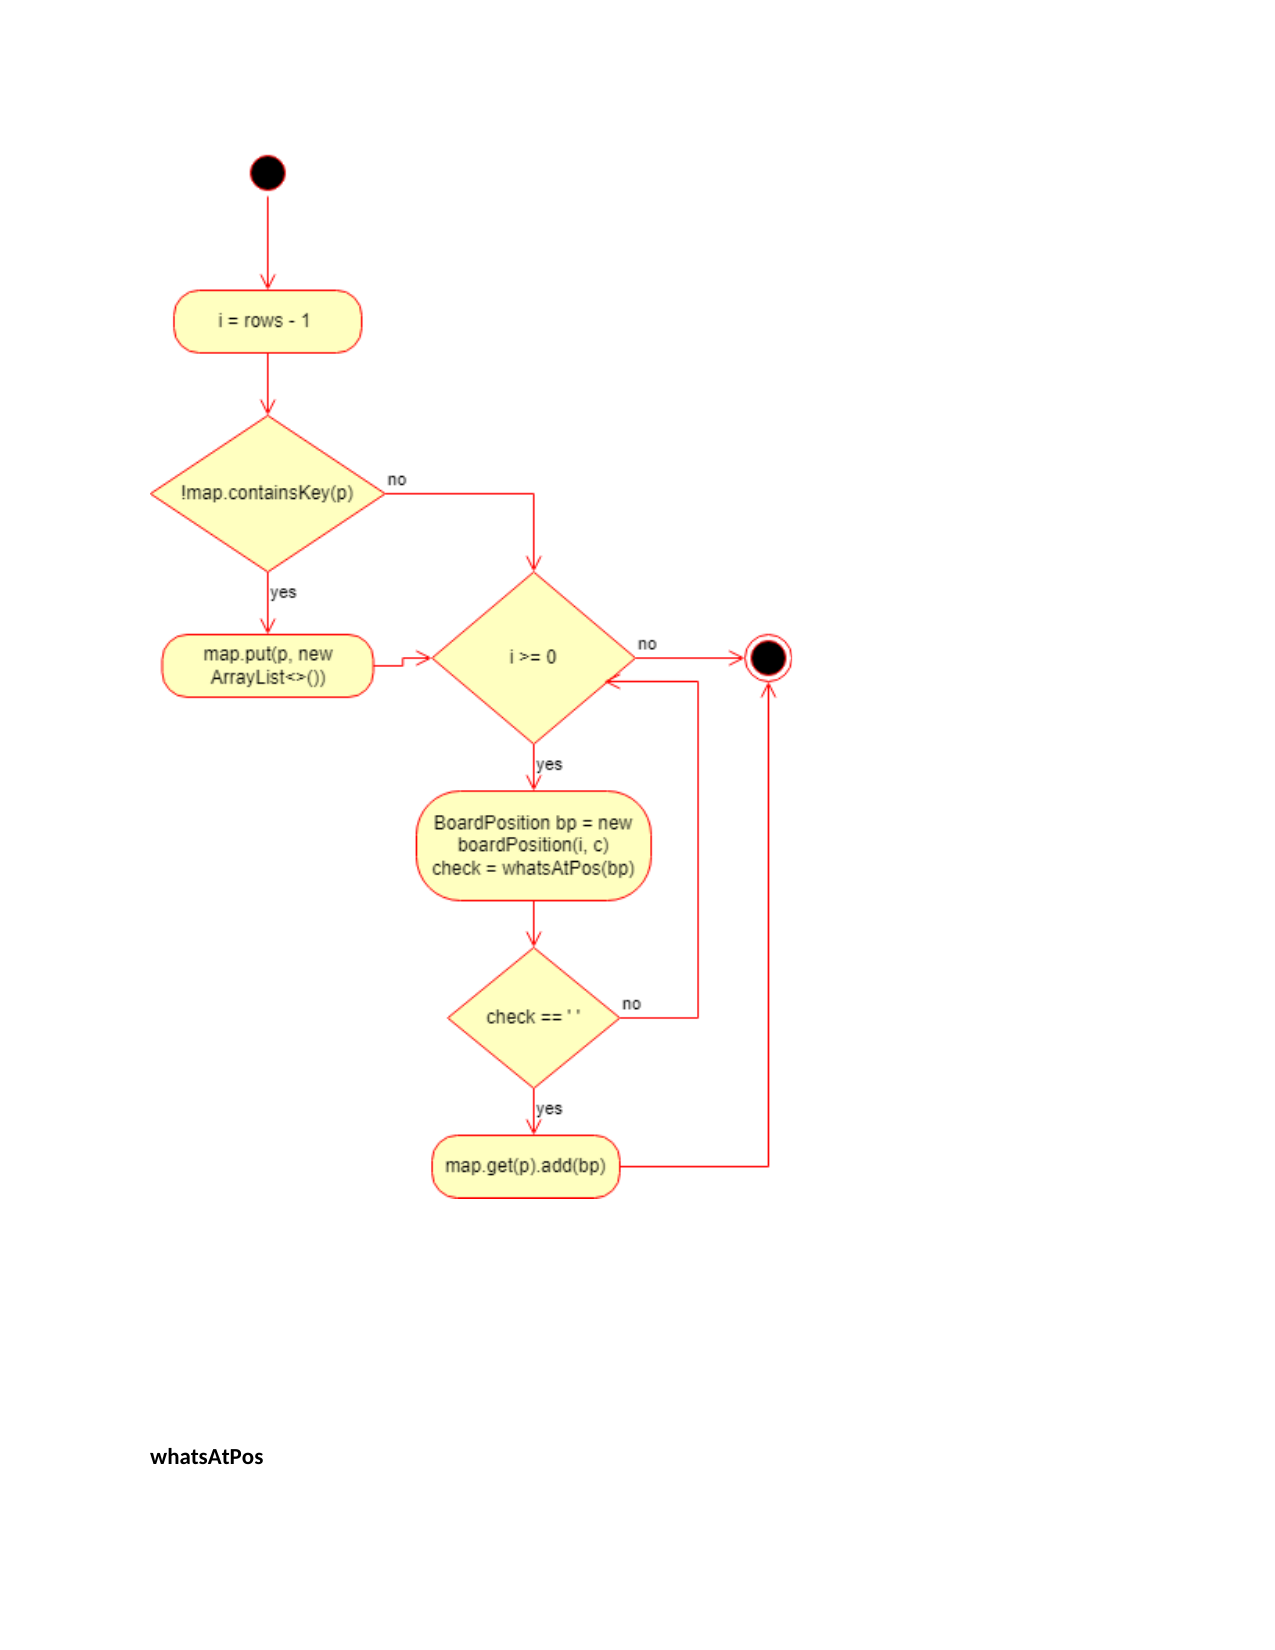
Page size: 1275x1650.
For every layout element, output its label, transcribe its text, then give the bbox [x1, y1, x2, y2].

picture [150, 150, 793, 1199]
text whatsAtPos [150, 1442, 1125, 1470]
